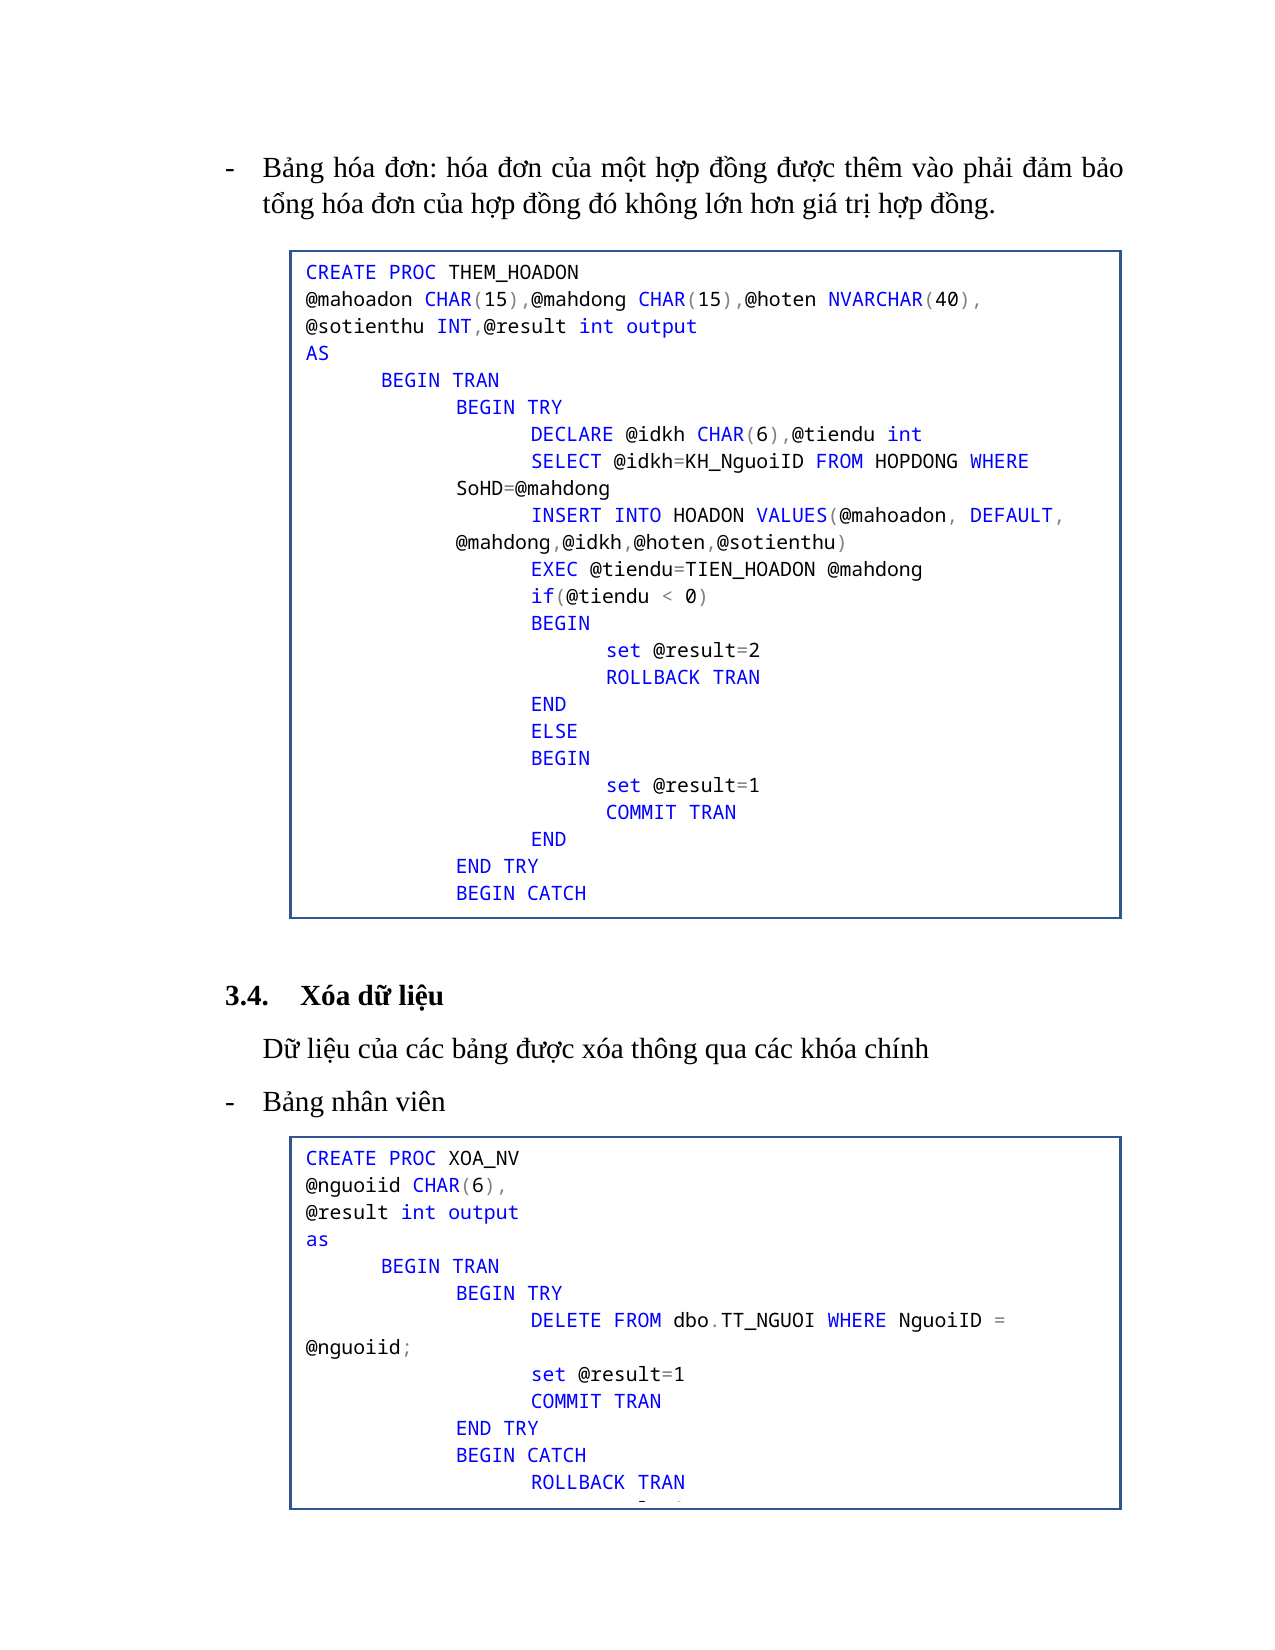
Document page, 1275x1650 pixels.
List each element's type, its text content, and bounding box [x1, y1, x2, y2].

text Dữ liệu của các bảng được xóa thông qua các khóa chính [262, 1031, 1125, 1065]
list Xóa dữ liệu [225, 978, 1125, 1012]
list Bảng nhân viên [225, 1084, 1125, 1117]
list Bảng hóa đơn: hóa đơn của một hợp đồng được thêm vào phải đảm bảo tổng hóa đơn của hợp đồng đó không lớn hơn giá trị hợp đồng. [225, 150, 1125, 220]
